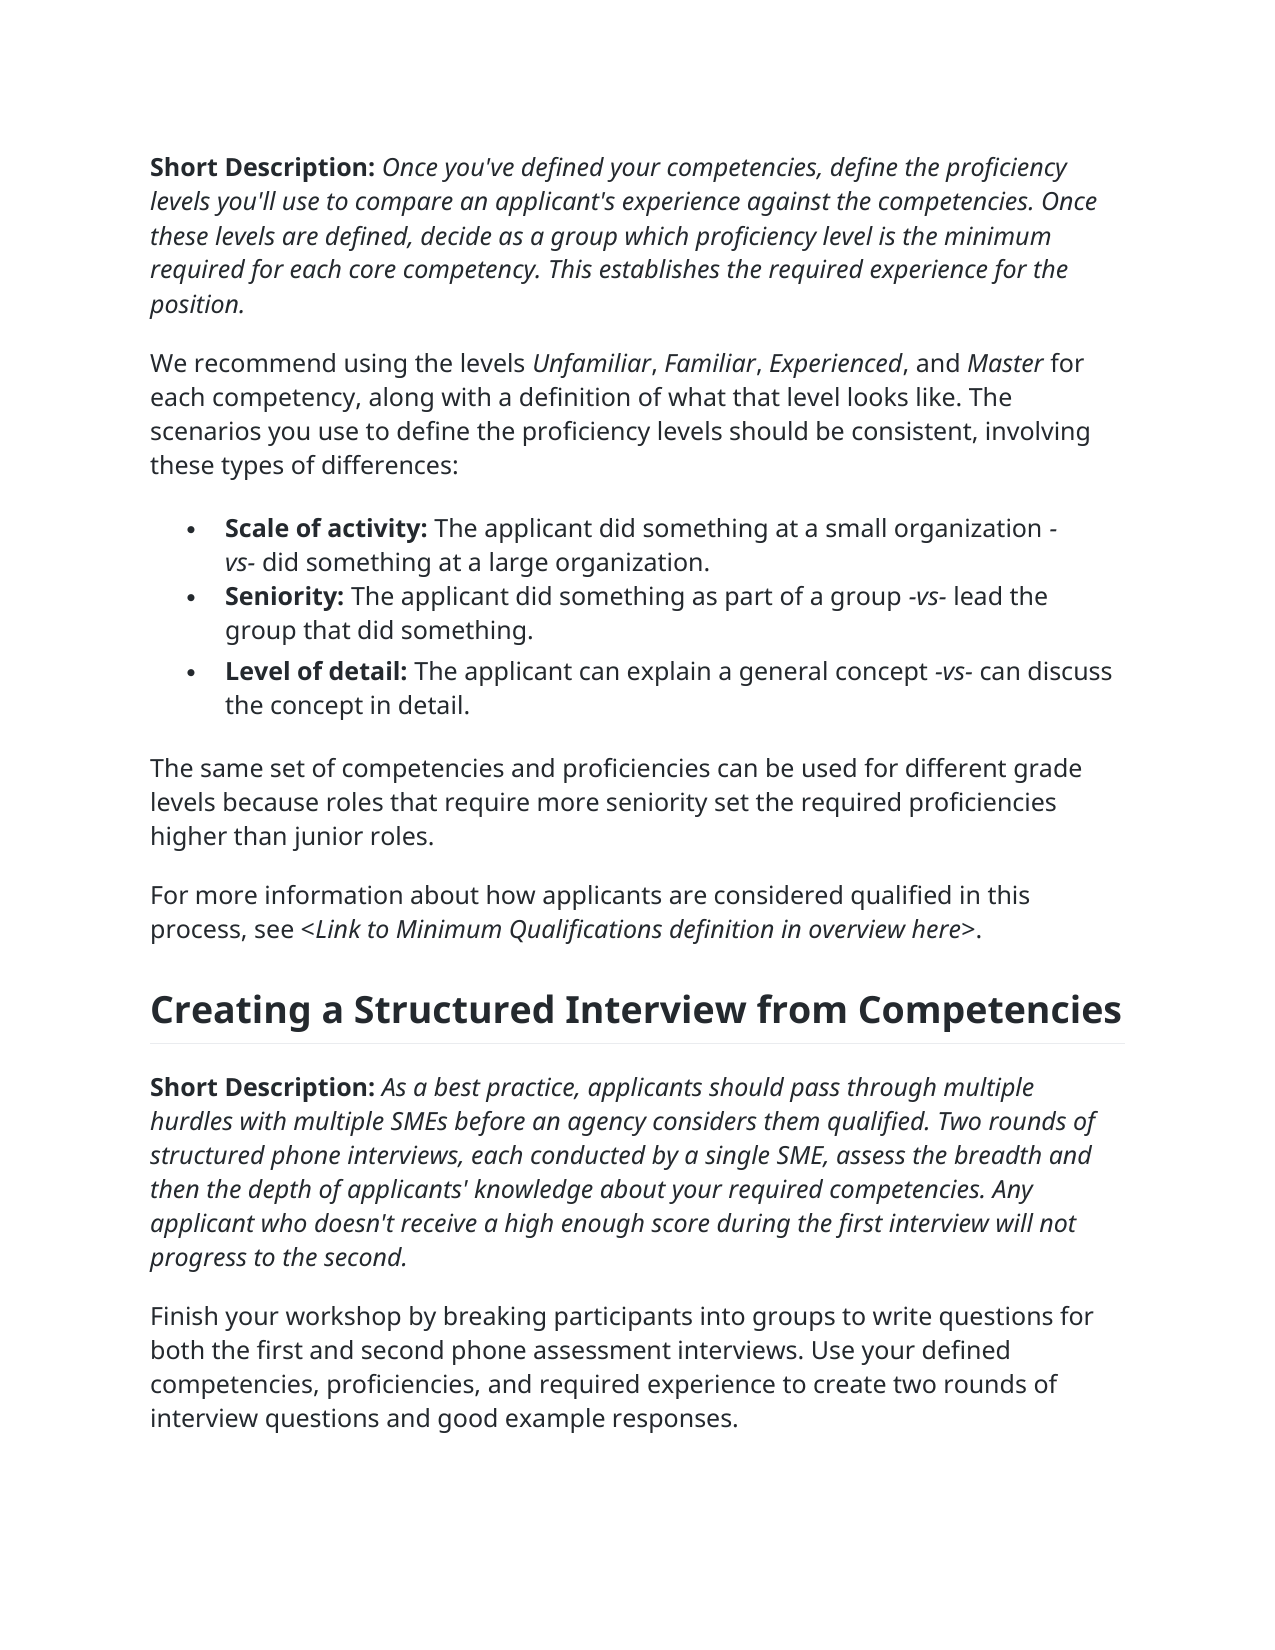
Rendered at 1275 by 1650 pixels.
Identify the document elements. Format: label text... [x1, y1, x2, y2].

text Creating a Structured Interview from Competencies [150, 983, 1125, 1043]
text The same set of competencies and proficiencies can be used for different grade levels because roles that require more seniority set the required proficiencies higher than junior roles. [150, 751, 1125, 853]
text Short Description: As a best practice, applicants should pass through multiple hurdles with multiple SMEs before an agency considers them qualified. Two rounds of structured phone interviews, each conducted by a single SME, assess the breadth and then the depth of applicants' knowledge about your required competencies. Any applicant who doesn't receive a high enough score during the first interview will not progress to the second. [150, 1069, 1125, 1274]
text Short Description: Once you've defined your competencies, define the proficiency levels you'll use to compare an applicant's experience against the competencies. Once these levels are defined, decide as a group which proficiency level is the minimum required for each core competency. This establishes the required experience for the position. [150, 150, 1125, 320]
text For more information about how applicants are considered qualified in this process, see <Link to Minimum Qualifications definition in overview here>. [150, 878, 1125, 946]
list Seniority: The applicant did something as part of a group -vs- lead the group that did something. [187, 579, 1125, 647]
list Scale of activity: The applicant did something at a small organization -vs- did something at a large organization. [187, 511, 1125, 579]
text We recommend using the levels Unfamiliar, Familiar, Experienced, and Master for each competency, along with a definition of what that level looks like. The scenarios you use to define the proficiency levels should be consistent, involving these types of differences: [150, 345, 1125, 482]
text Finish your workshop by breaking participants into groups to write questions for both the first and second phone assessment interviews. Use your defined competencies, proficiencies, and required experience to create two rounds of interview questions and good example responses. [150, 1299, 1125, 1435]
list Level of detail: The applicant can explain a general concept -vs- can discuss the concept in detail. [187, 653, 1125, 721]
